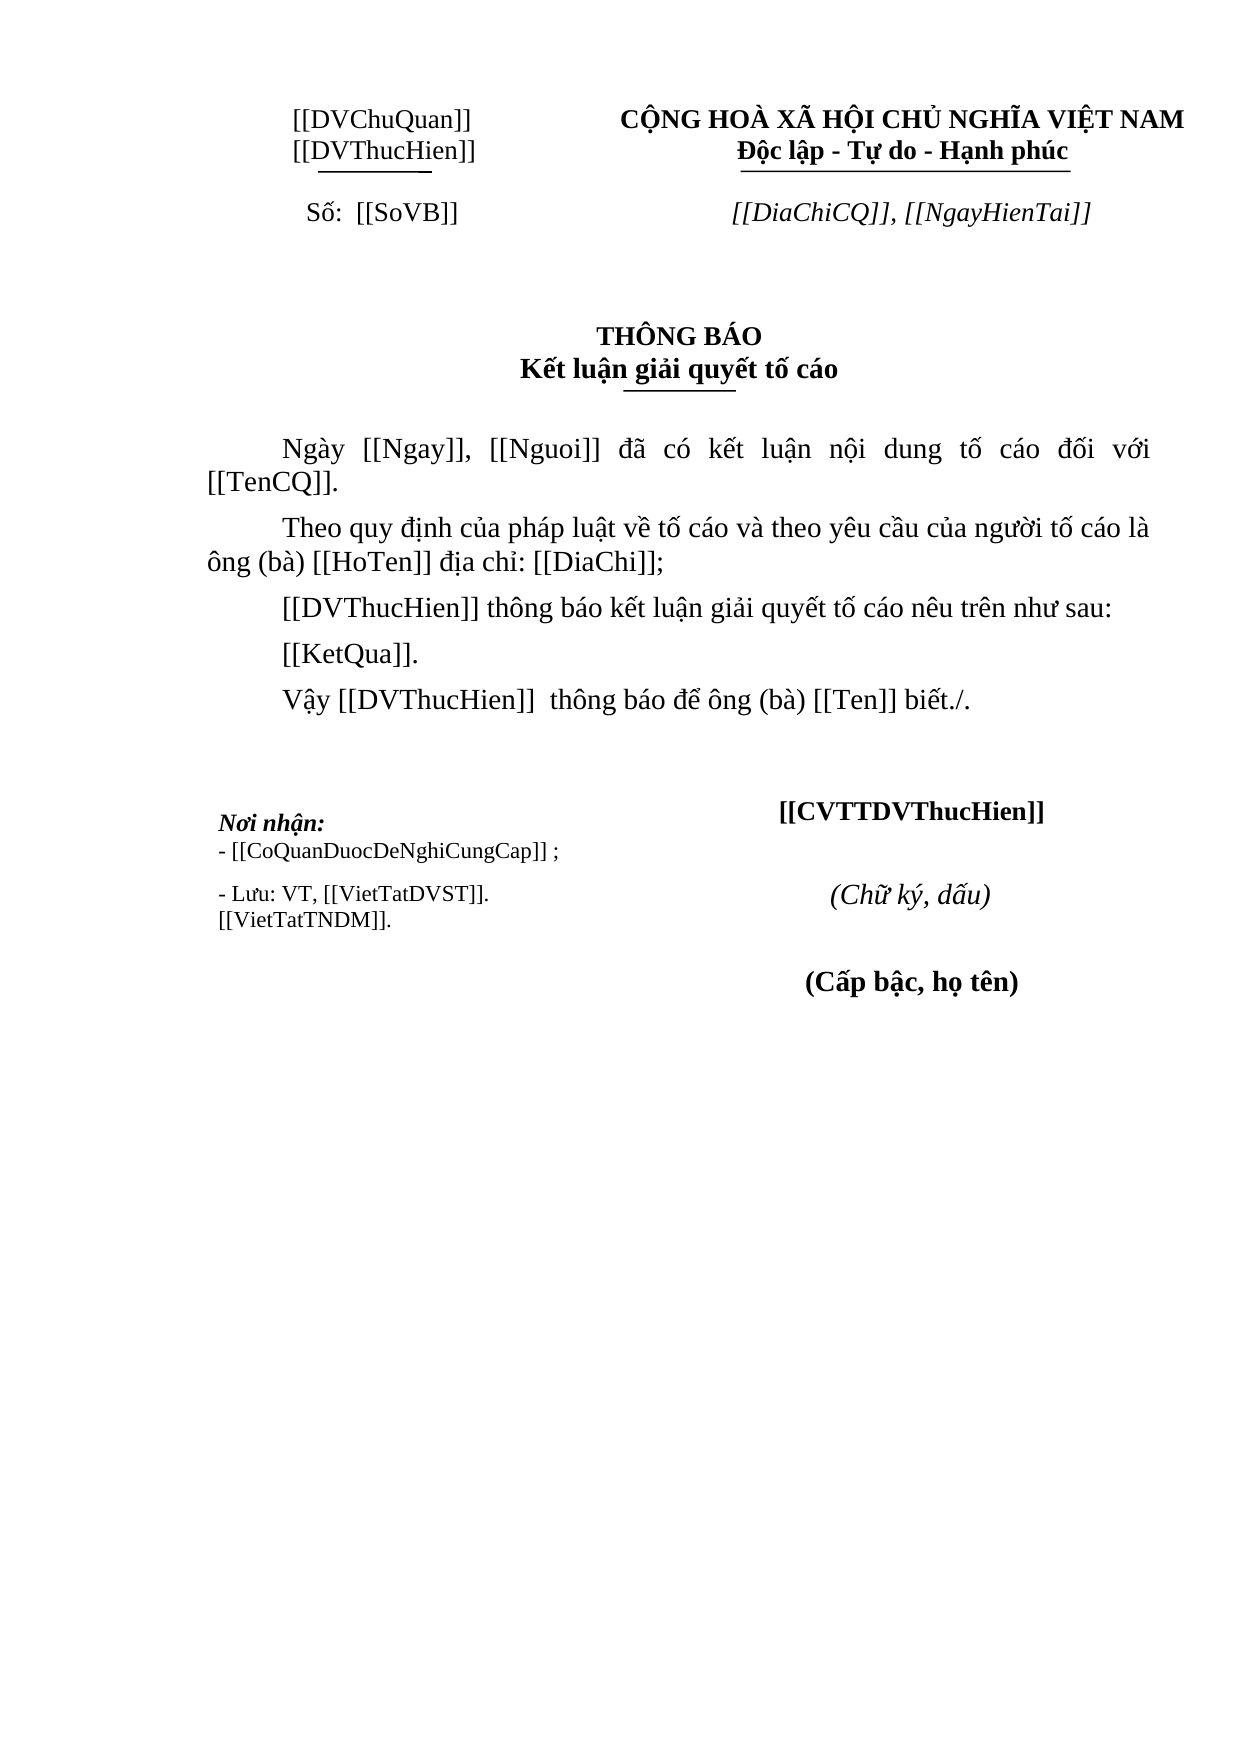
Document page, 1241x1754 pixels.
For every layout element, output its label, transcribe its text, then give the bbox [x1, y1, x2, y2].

text Kết luận giải quyết tố cáo [207, 351, 1152, 385]
text [[DVThucHien]] thông báo kết luận giải quyết tố cáo nêu trên như sau: [207, 590, 1152, 624]
text Vậy [[DVThucHien]] thông báo để ông (bà) [[Ten]] biết./. [207, 682, 1152, 716]
text Ngày [[Ngay]], [[Nguoi]] đã có kết luận nội dung tố cáo đối với [[TenCQ]]. [207, 431, 1152, 498]
table_header CỘNG HOÀ XÃ HỘI CHỦ NGHĨA VIỆT NAM Độc lập - Tự do - Hạnh phúc [[DiaChiCQ]], [[NgayHienTai]] [570, 103, 1235, 281]
text Theo quy định của pháp luật về tố cáo và theo yêu cầu của người tố cáo là ông (bà) [[HoTen]] địa chỉ: [[DiaChi]]; [207, 511, 1152, 578]
table_header Nơi nhận: - [[CoQuanDuocDeNghiCungCap]] ; - Lưu: VT, [[VietTatDVST]]. [[VietTatTNDM]]. [207, 762, 602, 998]
table_header [[DVChuQuan]] [[DVThucHien]] Số: [[SoVB]] [207, 103, 570, 281]
table_header [[CVTTDVThucHien]] (Chữ ký, dấu) (Cấp bậc, họ tên) [602, 762, 1221, 998]
text [[KetQua]]. [207, 636, 1152, 670]
text THÔNG BÁO [207, 320, 1152, 351]
